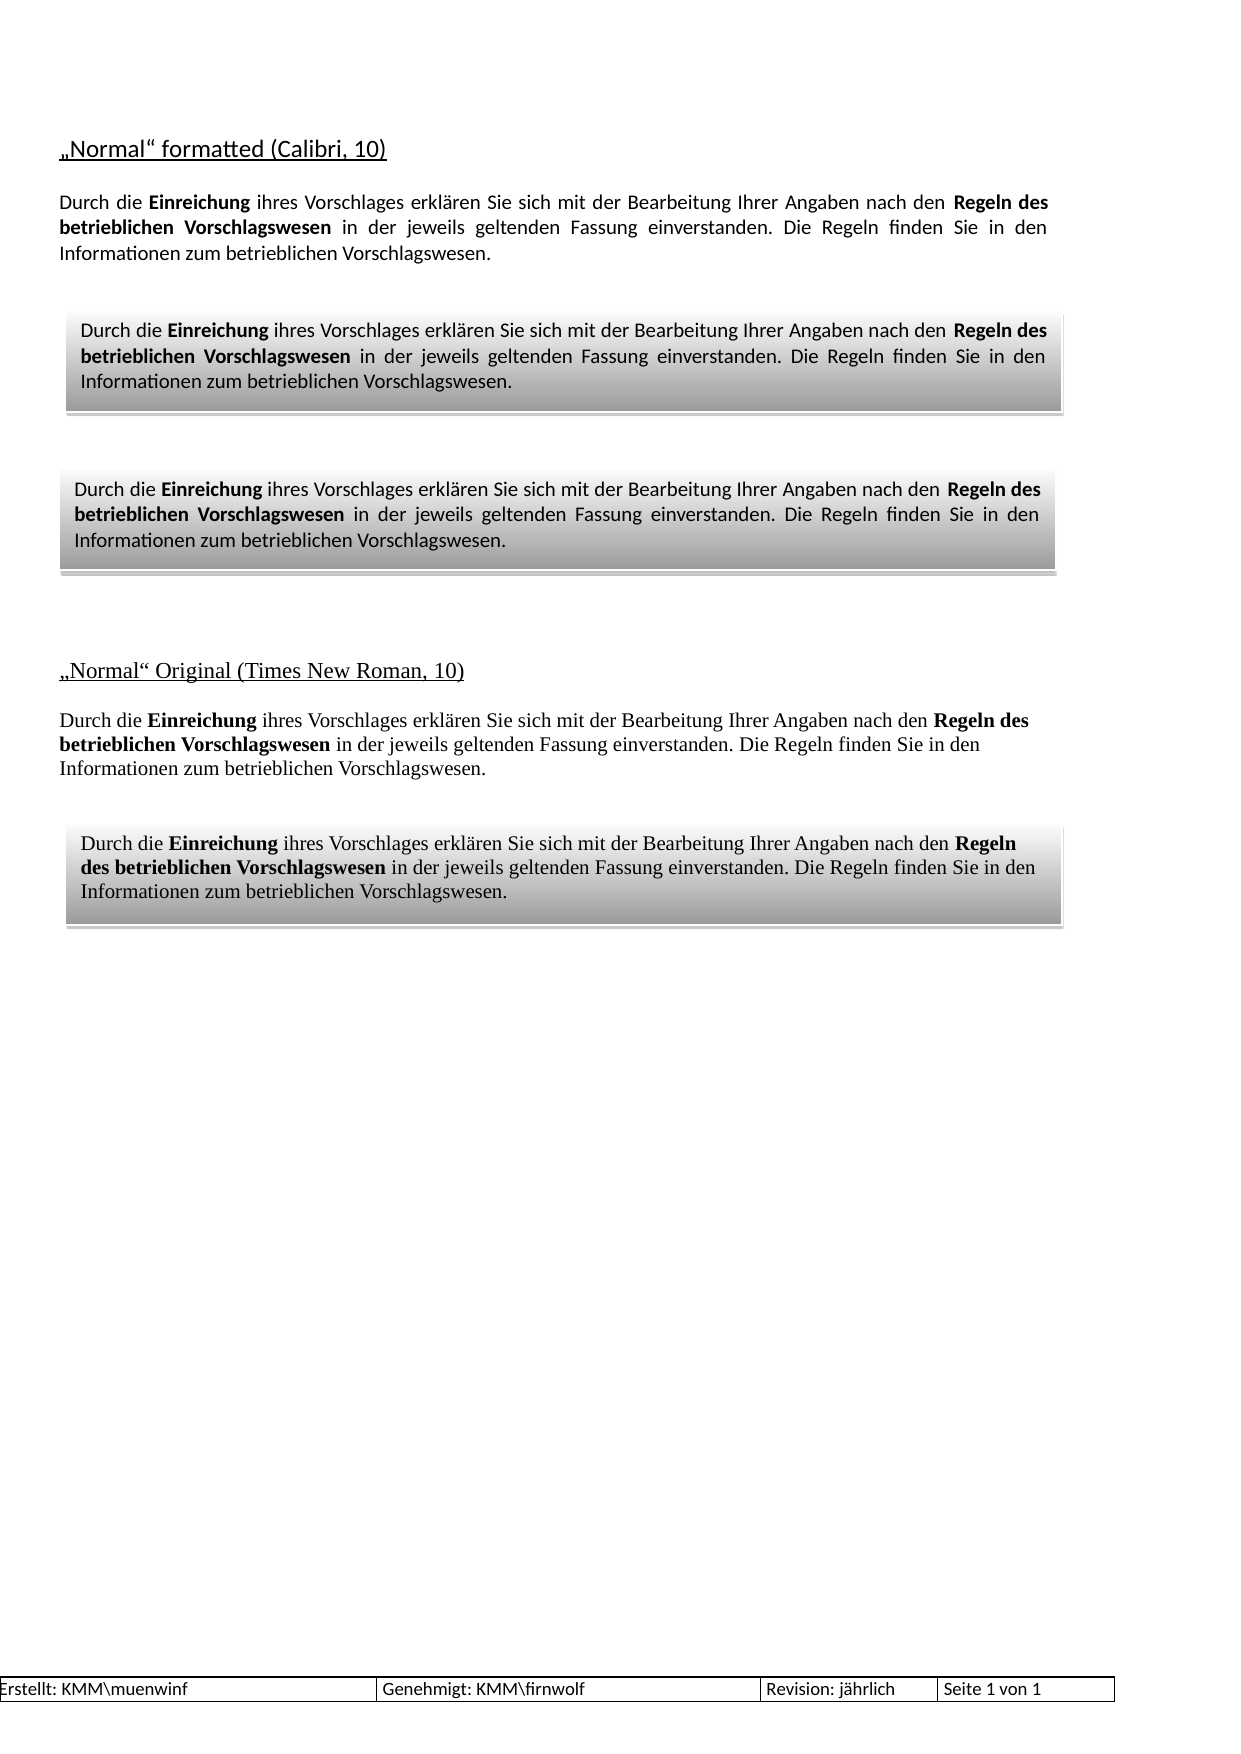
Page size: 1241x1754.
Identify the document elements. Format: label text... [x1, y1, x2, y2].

text Durch die Einreichung ihres Vorschlages erklären Sie sich mit der Bearbeitung Ihrer Angaben nach den Regeln des betrieblichen Vorschlagswesen in der jeweils geltenden Fassung einverstanden. Die Regeln finden Sie in den Informationen zum betrieblichen Vorschlagswesen. [59, 189, 1048, 265]
text „Normal“ formatted (Calibri, 10) [59, 133, 1048, 163]
text „Normal“ Original (Times New Roman, 10) [59, 657, 1048, 684]
text Durch die Einreichung ihres Vorschlages erklären Sie sich mit der Bearbeitung Ihrer Angaben nach den Regeln des betrieblichen Vorschlagswesen in der jeweils geltenden Fassung einverstanden. Die Regeln finden Sie in den Informationen zum betrieblichen Vorschlagswesen. [59, 708, 1048, 780]
